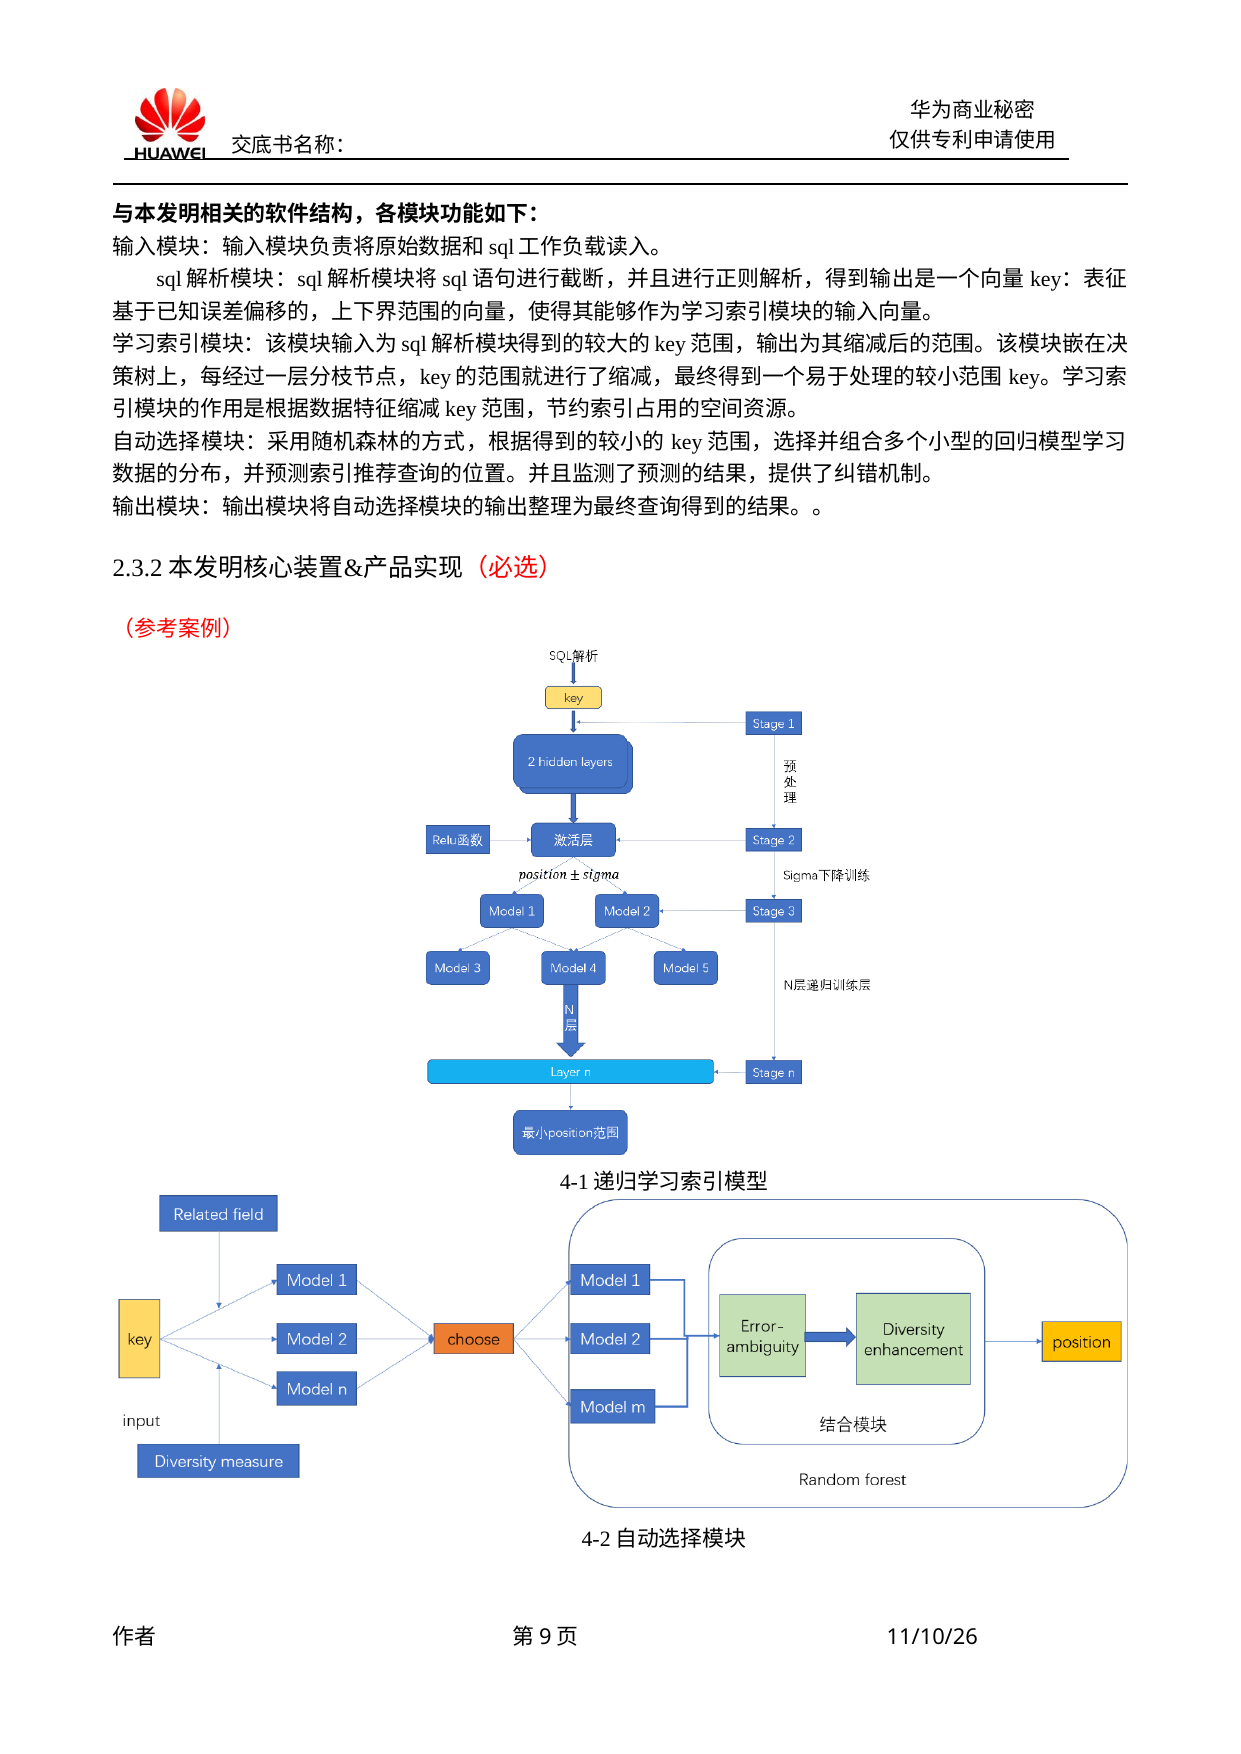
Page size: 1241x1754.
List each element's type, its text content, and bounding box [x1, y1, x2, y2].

text 4-1递归学习索引模型 [112, 1163, 1128, 1195]
text （参考案例） [112, 611, 1128, 643]
subtitle 2.3.2 本发明核心装置&产品实现（必选） [112, 533, 1128, 598]
text 输入模块：输入模块负责将原始数据和sql工作负载读入。 [112, 228, 1128, 261]
text 学习索引模块：该模块输入为sql解析模块得到的较大的key范围，输出为其缩减后的范围。该模块嵌在决策树上，每经过一层分枝节点，key的范围就进行了缩减，最终得到一个易于处理的较小范围key。学习索引模块的作用是根据数据特征缩减key范围，节约索引占用的空间资源。 [112, 326, 1128, 423]
picture [395, 643, 889, 1155]
text 自动选择模块：采用随机森林的方式，根据得到的较小的key范围，选择并组合多个小型的回归模型学习数据的分布，并预测索引推荐查询的位置。并且监测了预测的结果，提供了纠错机制。 [112, 423, 1128, 488]
text 输出模块：输出模块将自动选择模块的输出整理为最终查询得到的结果。。 [112, 488, 1128, 521]
text sql解析模块：sql解析模块将sql语句进行截断，并且进行正则解析，得到输出是一个向量key：表征基于已知误差偏移的，上下界范围的向量，使得其能够作为学习索引模块的输入向量。 [112, 261, 1128, 326]
text 4-2自动选择模块 [112, 1521, 1128, 1553]
text 与本发明相关的软件结构，各模块功能如下： [112, 196, 1128, 228]
picture [112, 1195, 1128, 1508]
picture [135, 88, 205, 159]
